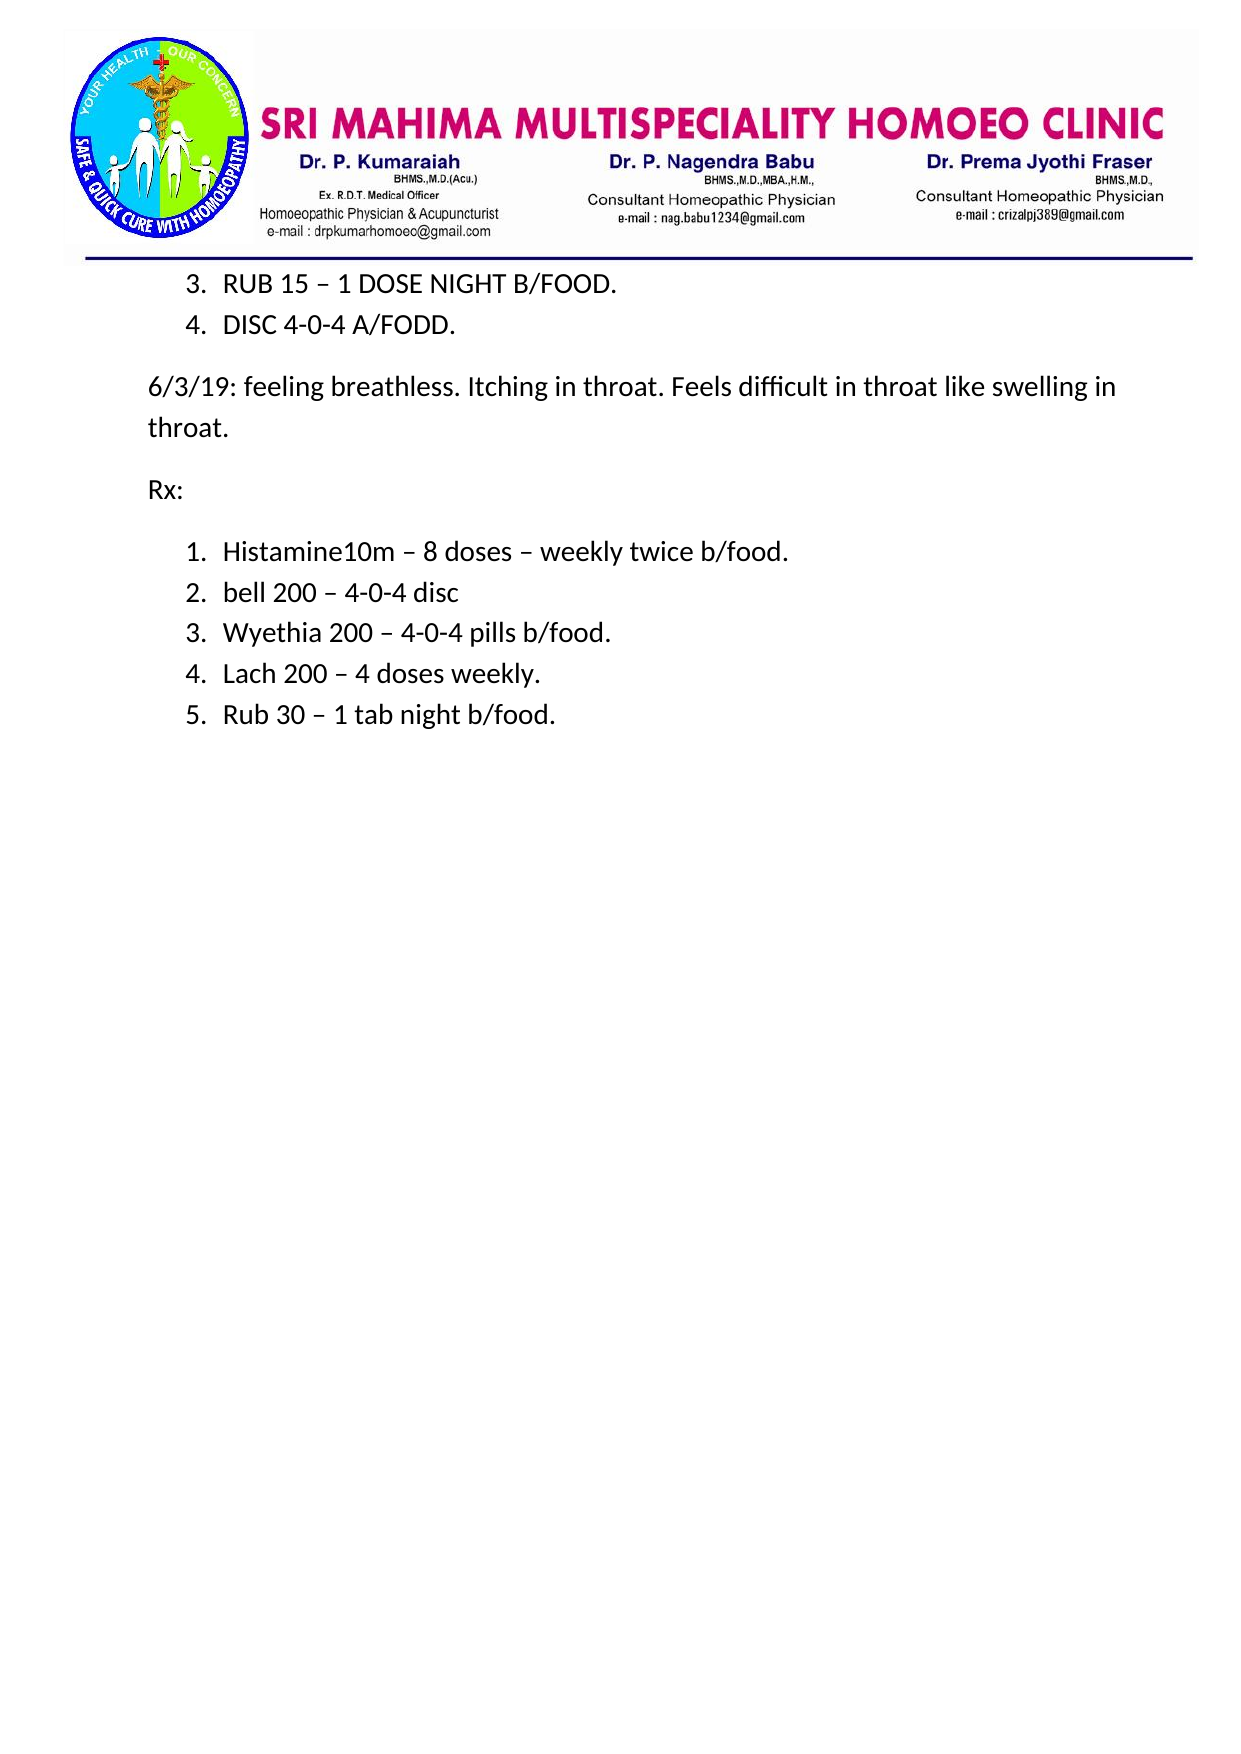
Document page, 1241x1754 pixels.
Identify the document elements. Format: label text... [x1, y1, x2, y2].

list RUB 15 – 1 DOSE NIGHT B/FOOD. [185, 266, 1122, 301]
list Wyethia 200 – 4-0-4 pills b/food. [185, 614, 1122, 650]
list Histamine10m – 8 doses – weekly twice b/food. [185, 533, 1122, 568]
picture [63, 29, 1200, 266]
text Rx: [148, 471, 1122, 507]
list Rub 30 – 1 tab night b/food. [185, 696, 1122, 732]
list Lach 200 – 4 doses weekly. [185, 656, 1122, 691]
list DISC 4-0-4 A/FODD. [185, 306, 1122, 342]
text 6/3/19: feeling breathless. Itching in throat. Feels difficult in throat like swelling in throat. [148, 368, 1122, 445]
list bell 200 – 4-0-4 disc [185, 574, 1122, 609]
